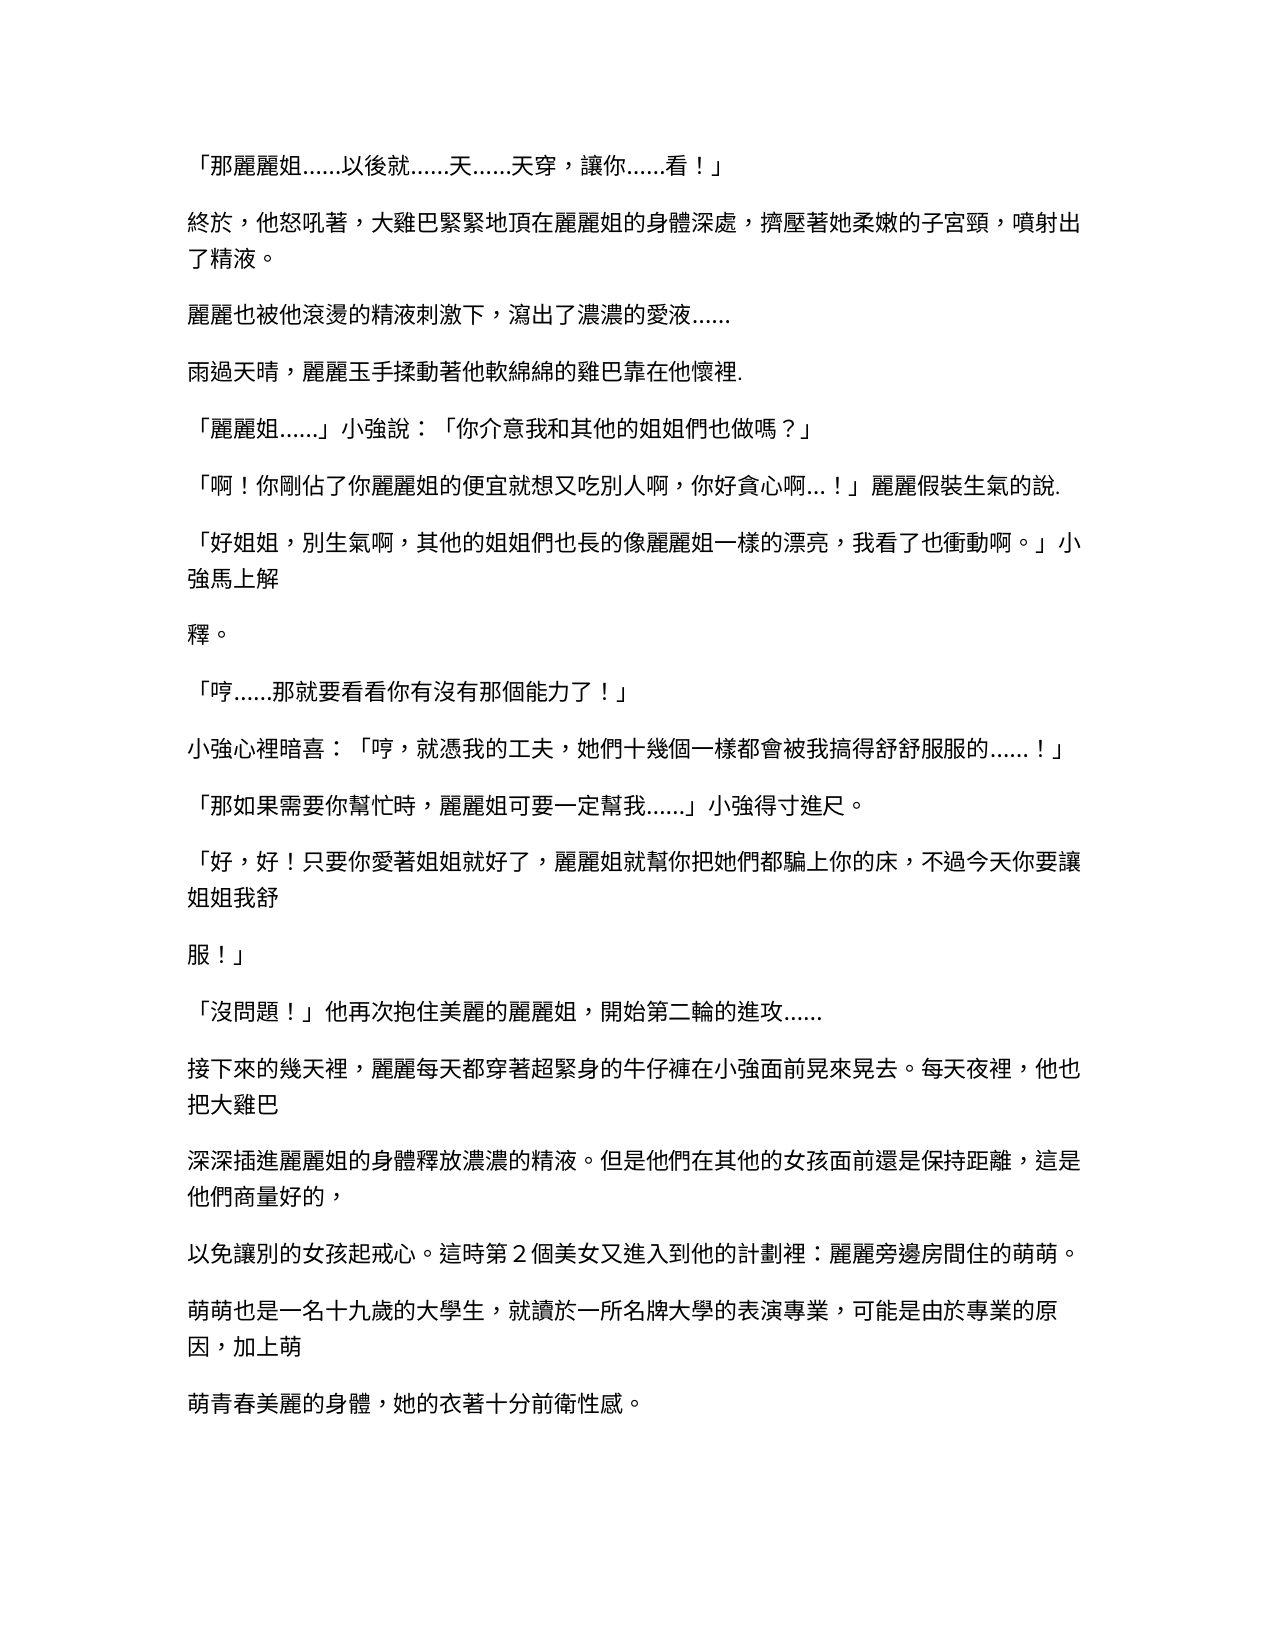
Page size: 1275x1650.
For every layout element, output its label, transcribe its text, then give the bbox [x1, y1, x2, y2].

text 萌萌也是一名十九歲的大學生，就讀於一所名牌大學的表演專業，可能是由於專業的原因，加上萌 [187, 1295, 1087, 1362]
text 「啊！你剛佔了你麗麗姐的便宜就想又吃別人啊，你好貪心啊…！」麗麗假裝生氣的說. [187, 470, 1087, 501]
text 「沒問題！」他再次抱住美麗的麗麗姐，開始第二輪的進攻…… [187, 996, 1087, 1027]
text 「哼……那就要看看你有沒有那個能力了！」 [187, 676, 1087, 707]
text 「好，好！只要你愛著姐姐就好了，麗麗姐就幫你把她們都騙上你的床，不過今天你要讓姐姐我舒 [187, 846, 1087, 913]
text 雨過天晴，麗麗玉手揉動著他軟綿綿的雞巴靠在他懷裡. [187, 356, 1087, 387]
text 「麗麗姐……」小強說：「你介意我和其他的姐姐們也做嗎？」 [187, 413, 1087, 444]
text 麗麗也被他滾燙的精液刺激下，瀉出了濃濃的愛液…… [187, 299, 1087, 331]
text 以免讓別的女孩起戒心。這時第２個美女又進入到他的計劃裡：麗麗旁邊房間住的萌萌。 [187, 1238, 1087, 1269]
text 服！」 [187, 939, 1087, 970]
text 萌青春美麗的身體，她的衣著十分前衛性感。 [187, 1387, 1087, 1419]
text 「那麗麗姐……以後就……天……天穿，讓你……看！」 [187, 150, 1087, 181]
text 釋。 [187, 619, 1087, 651]
text 深深插進麗麗姐的身體釋放濃濃的精液。但是他們在其他的女孩面前還是保持距離，這是他們商量好的， [187, 1145, 1087, 1212]
text 終於，他怒吼著，大雞巴緊緊地頂在麗麗姐的身體深處，擠壓著她柔嫩的子宮頸，噴射出了精液。 [187, 207, 1087, 274]
text 「那如果需要你幫忙時，麗麗姐可要一定幫我……」小強得寸進尺。 [187, 789, 1087, 821]
text 「好姐姐，別生氣啊，其他的姐姐們也長的像麗麗姐一樣的漂亮，我看了也衝動啊。」小強馬上解 [187, 527, 1087, 594]
text 接下來的幾天裡，麗麗每天都穿著超緊身的牛仔褲在小強面前晃來晃去。每天夜裡，他也把大雞巴 [187, 1053, 1087, 1120]
text 小強心裡暗喜：「哼，就憑我的工夫，她們十幾個一樣都會被我搞得舒舒服服的……！」 [187, 733, 1087, 764]
